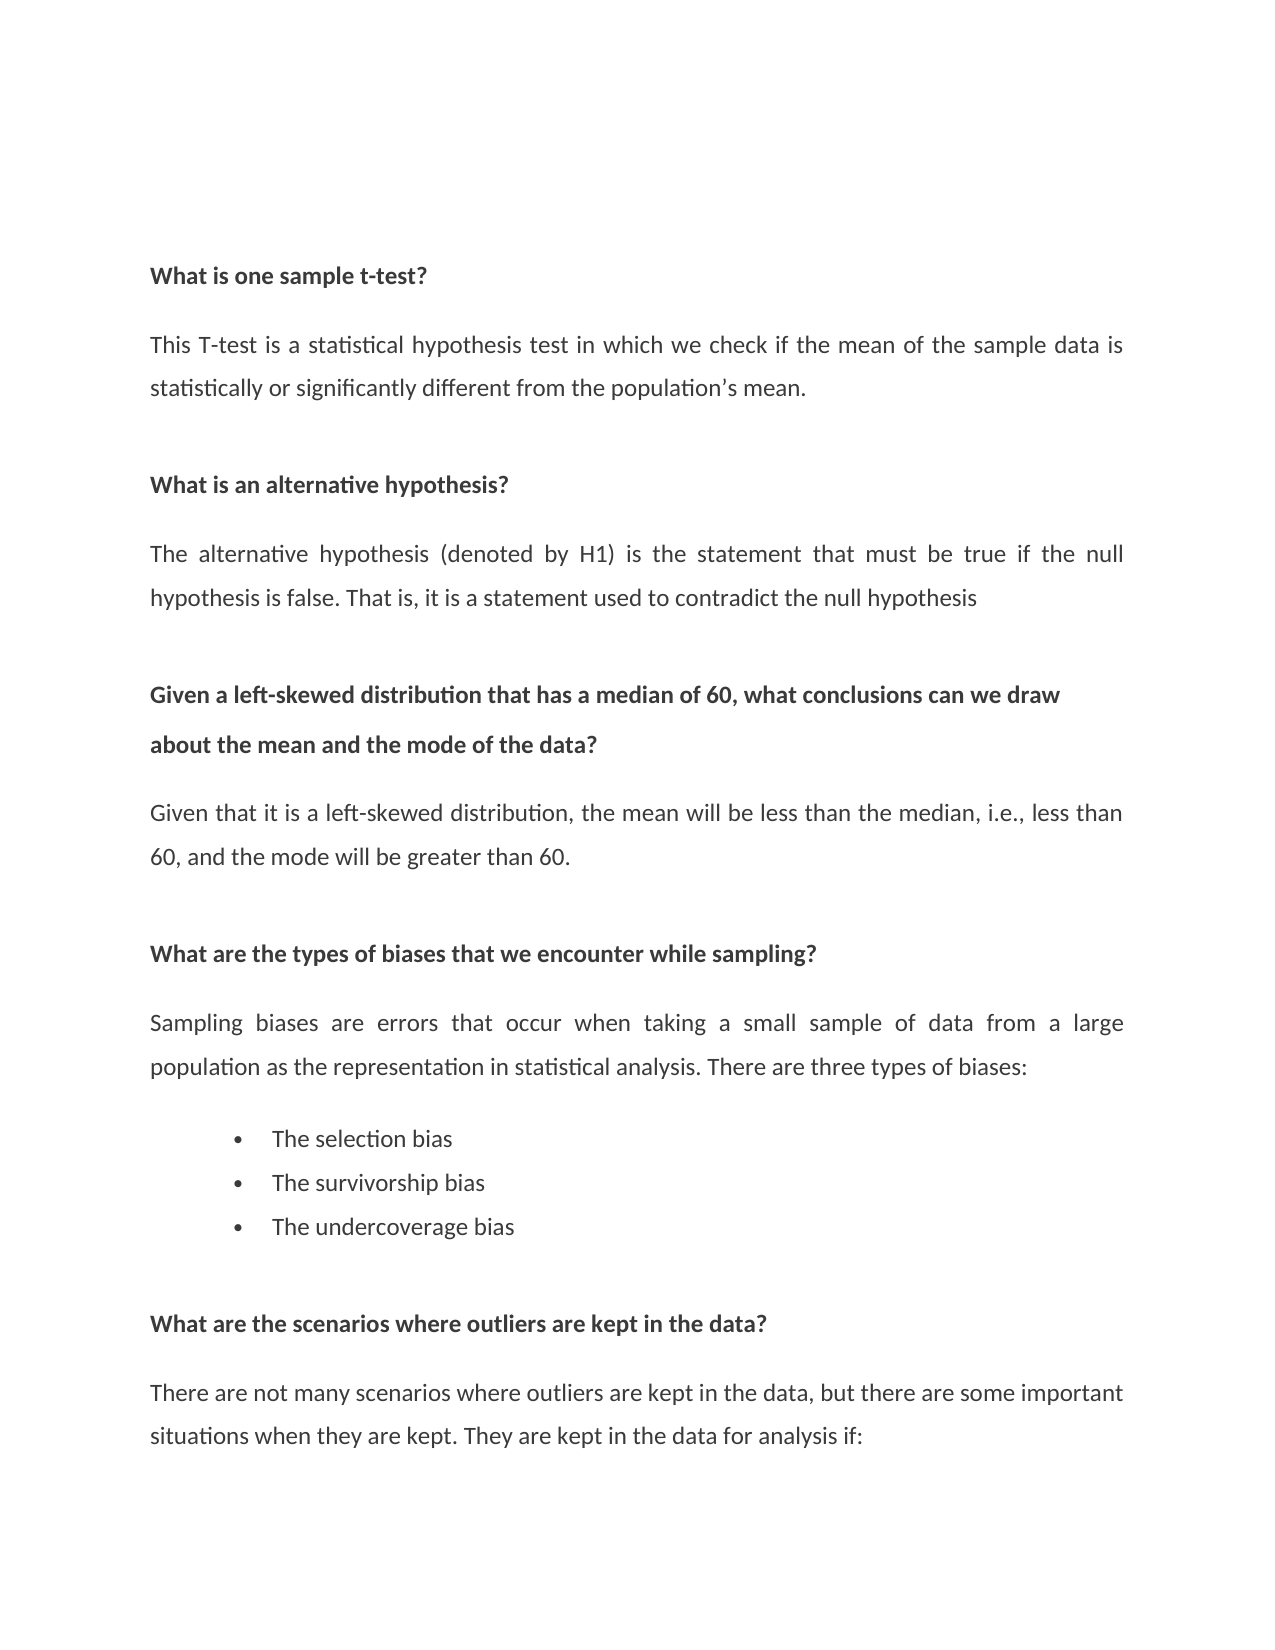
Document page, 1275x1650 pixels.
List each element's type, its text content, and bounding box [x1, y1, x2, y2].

text There are not many scenarios where outliers are kept in the data, but there are some important situations when they are kept. They are kept in the data for analysis if: [150, 1363, 1125, 1451]
subtitle What is one sample t-test? [150, 241, 1125, 291]
text Sampling biases are errors that occur when taking a small sample of data from a large population as the representation in statistical analysis. There are three types of biases: [150, 994, 1125, 1081]
text Given that it is a left-skewed distribution, the mean will be less than the median, i.e., less than 60, and the mode will be greater than 60. [150, 784, 1125, 872]
list The selection bias [234, 1110, 1125, 1154]
text What are the types of biases that we encounter while sampling? [150, 919, 1125, 969]
text What are the scenarios where outliers are kept in the data? [150, 1288, 1125, 1338]
subtitle Given a left-skewed distribution that has a median of 60, what conclusions can we draw about the mean and the mode of the data? [150, 659, 1125, 759]
subtitle What is an alternative hypothesis? [150, 450, 1125, 500]
text This T-test is a statistical hypothesis test in which we check if the mean of the sample data is statistically or significantly different from the population’s mean. [150, 316, 1125, 403]
list The survivorship bias [234, 1154, 1125, 1198]
list The undercoverage bias [234, 1198, 1125, 1242]
text The alternative hypothesis (denoted by H1) is the statement that must be true if the null hypothesis is false. That is, it is a statement used to contradict the null hypothesis [150, 525, 1125, 612]
